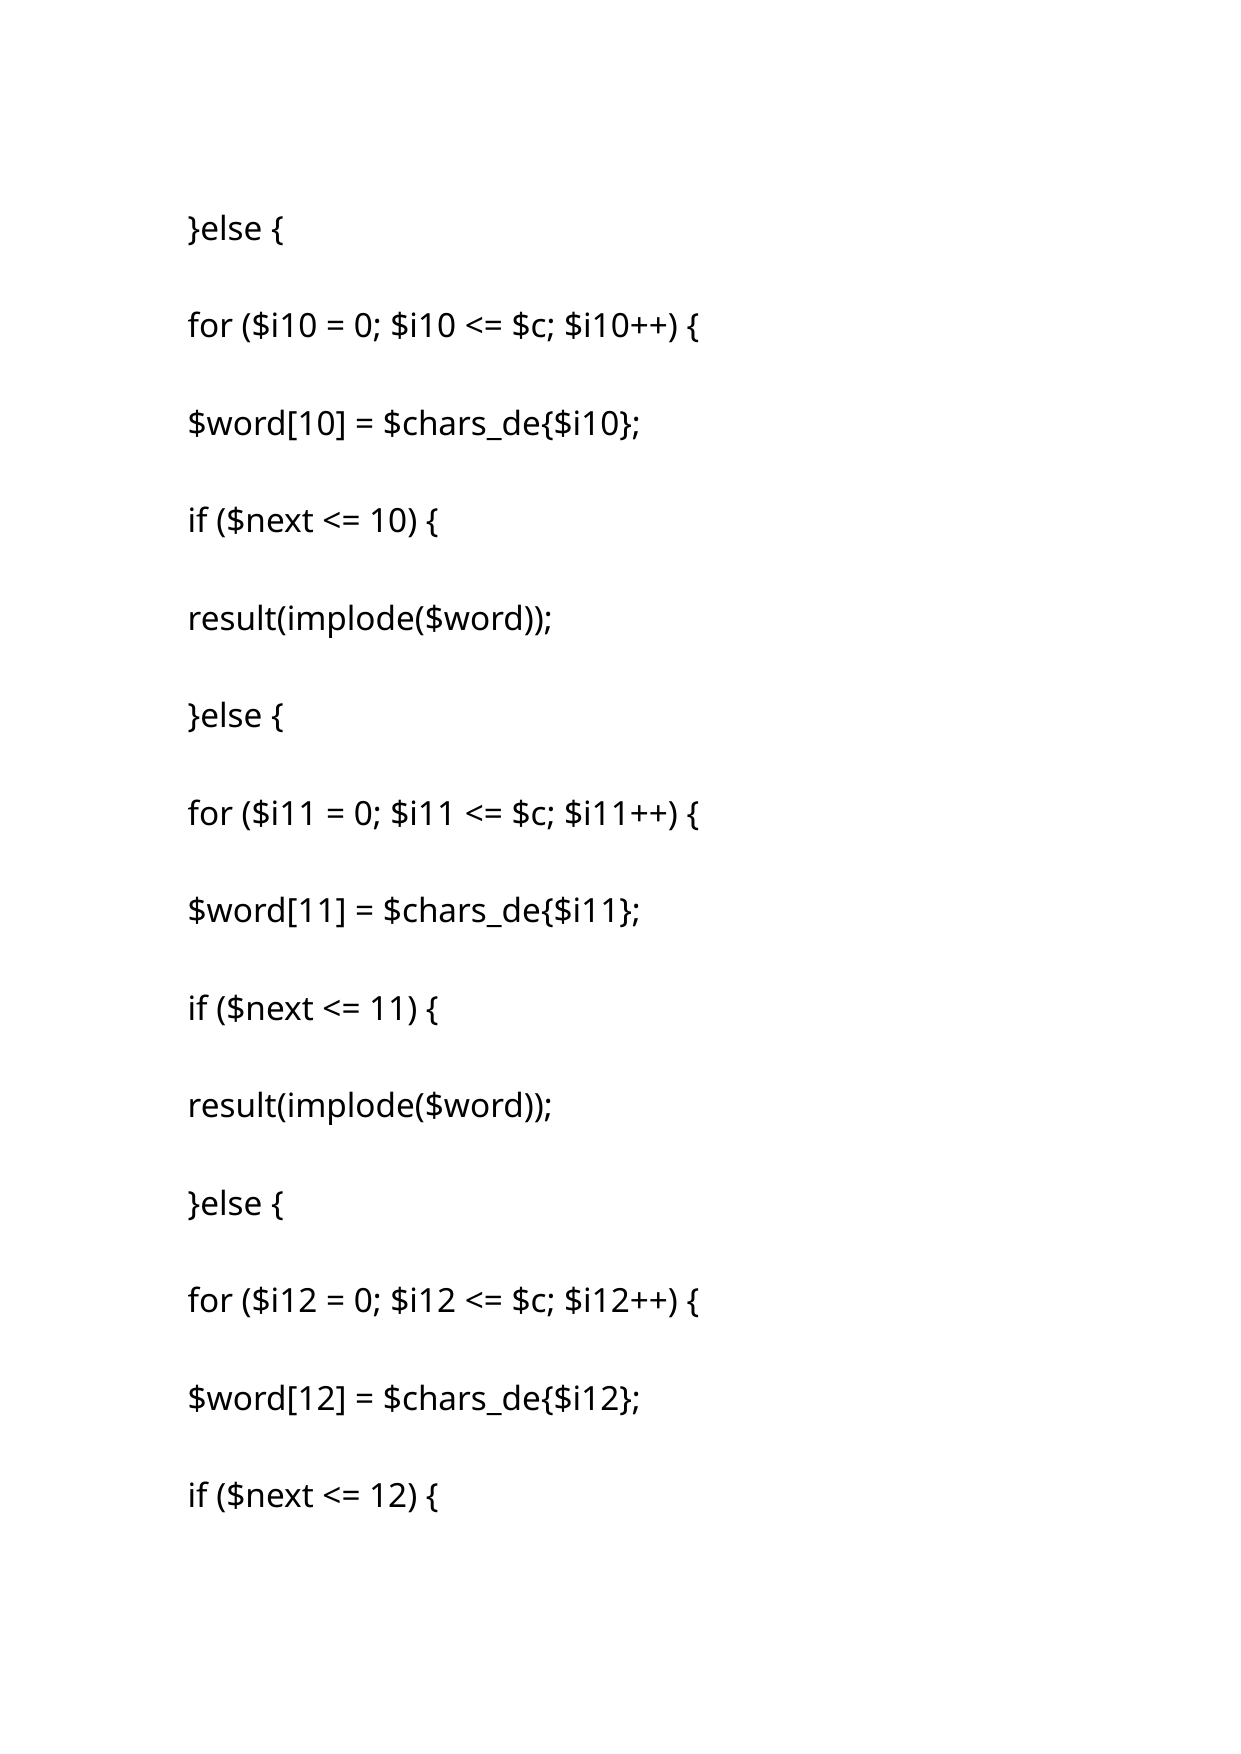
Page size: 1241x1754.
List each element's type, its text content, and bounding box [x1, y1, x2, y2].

text result(implode($word)); [187, 1072, 1053, 1137]
text if ($next <= 11) { [187, 974, 1053, 1039]
text }else { [187, 682, 1053, 747]
text for ($i11 = 0; $i11 <= $c; $i11++) { [187, 779, 1053, 844]
text if ($next <= 12) { [187, 1462, 1053, 1527]
text if ($next <= 10) { [187, 487, 1053, 552]
text }else { [187, 1169, 1053, 1234]
text result(implode($word)); [187, 584, 1053, 649]
text }else { [187, 194, 1053, 259]
text for ($i10 = 0; $i10 <= $c; $i10++) { [187, 292, 1053, 357]
text $word[12] = $chars_de{$i12}; [187, 1364, 1053, 1429]
text for ($i12 = 0; $i12 <= $c; $i12++) { [187, 1267, 1053, 1332]
text $word[10] = $chars_de{$i10}; [187, 389, 1053, 454]
text $word[11] = $chars_de{$i11}; [187, 877, 1053, 942]
